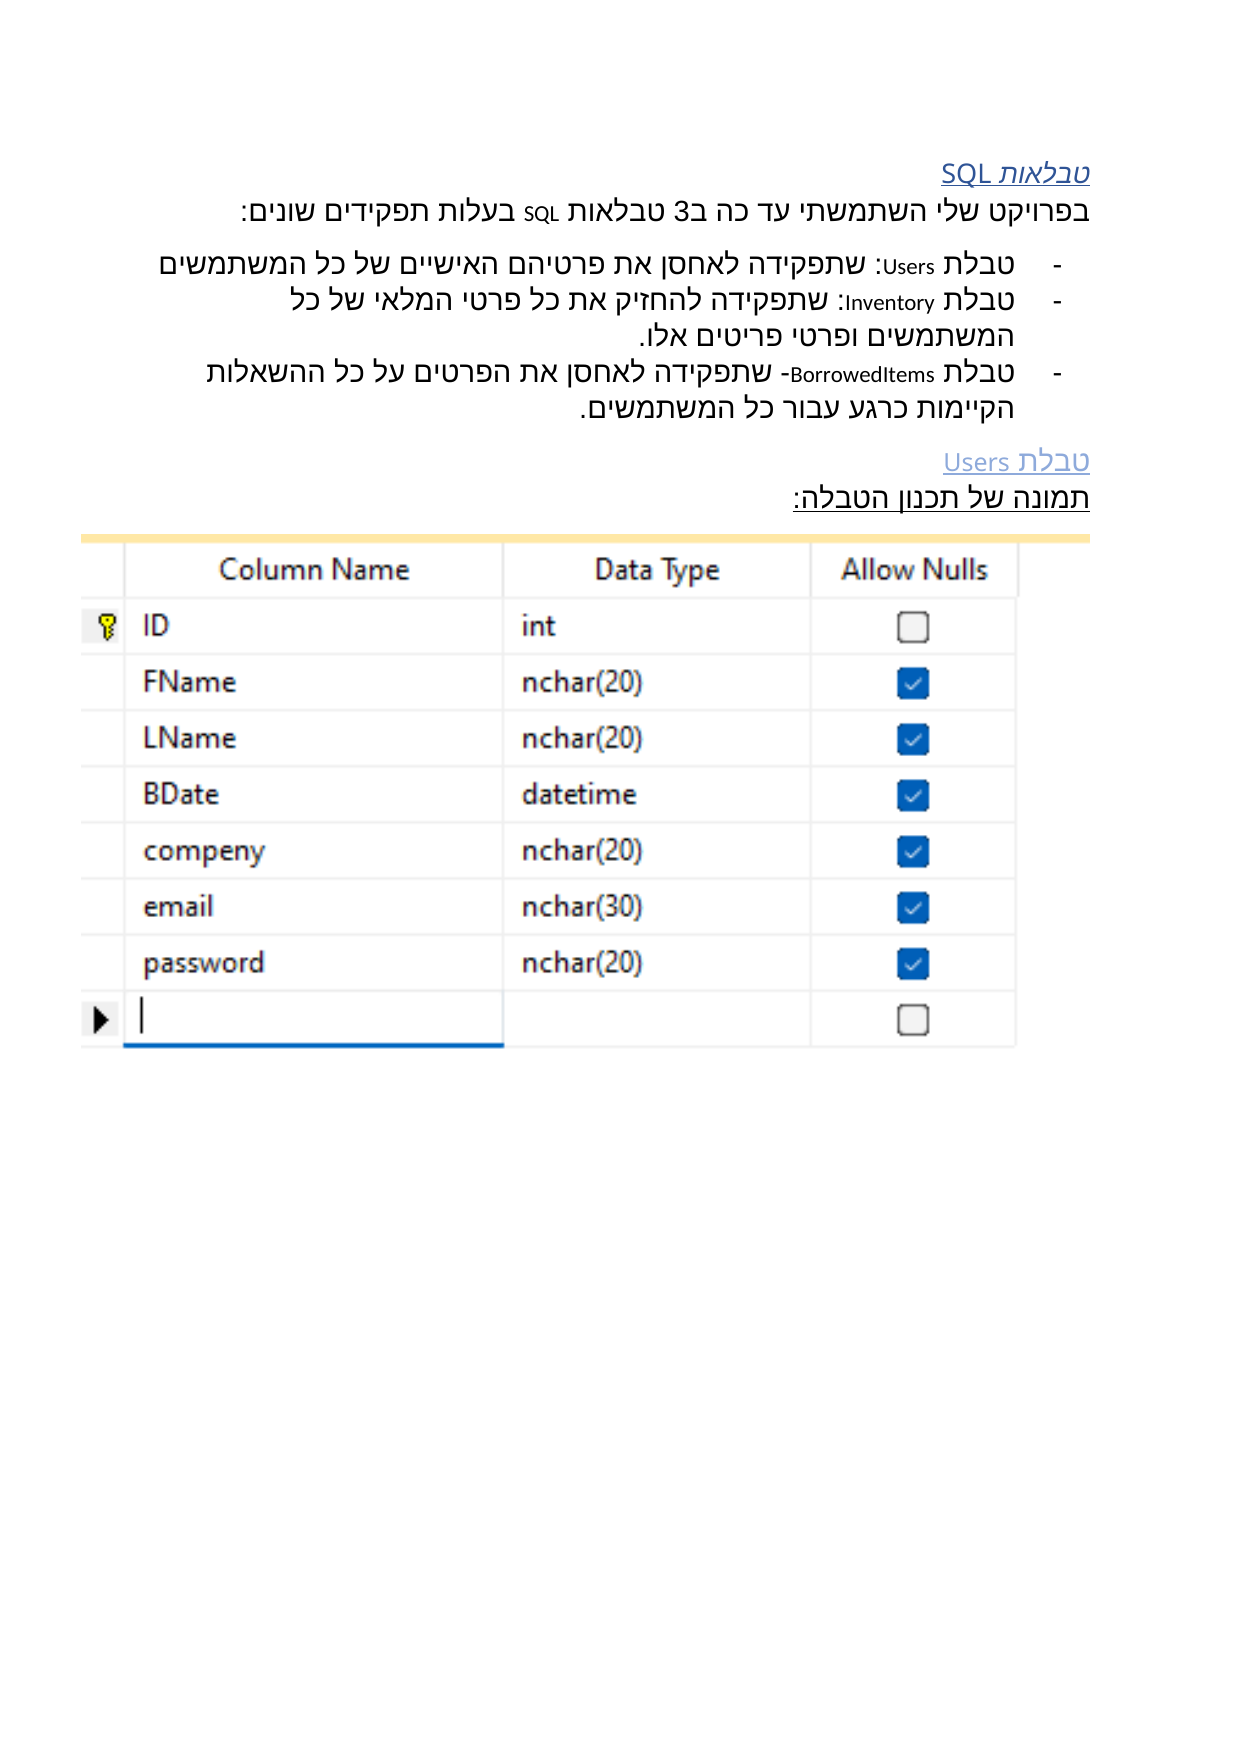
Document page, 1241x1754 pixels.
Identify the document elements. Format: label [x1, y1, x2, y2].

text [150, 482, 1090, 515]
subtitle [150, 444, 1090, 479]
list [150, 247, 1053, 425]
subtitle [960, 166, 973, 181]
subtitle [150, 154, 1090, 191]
picture [81, 534, 1090, 1078]
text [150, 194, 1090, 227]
